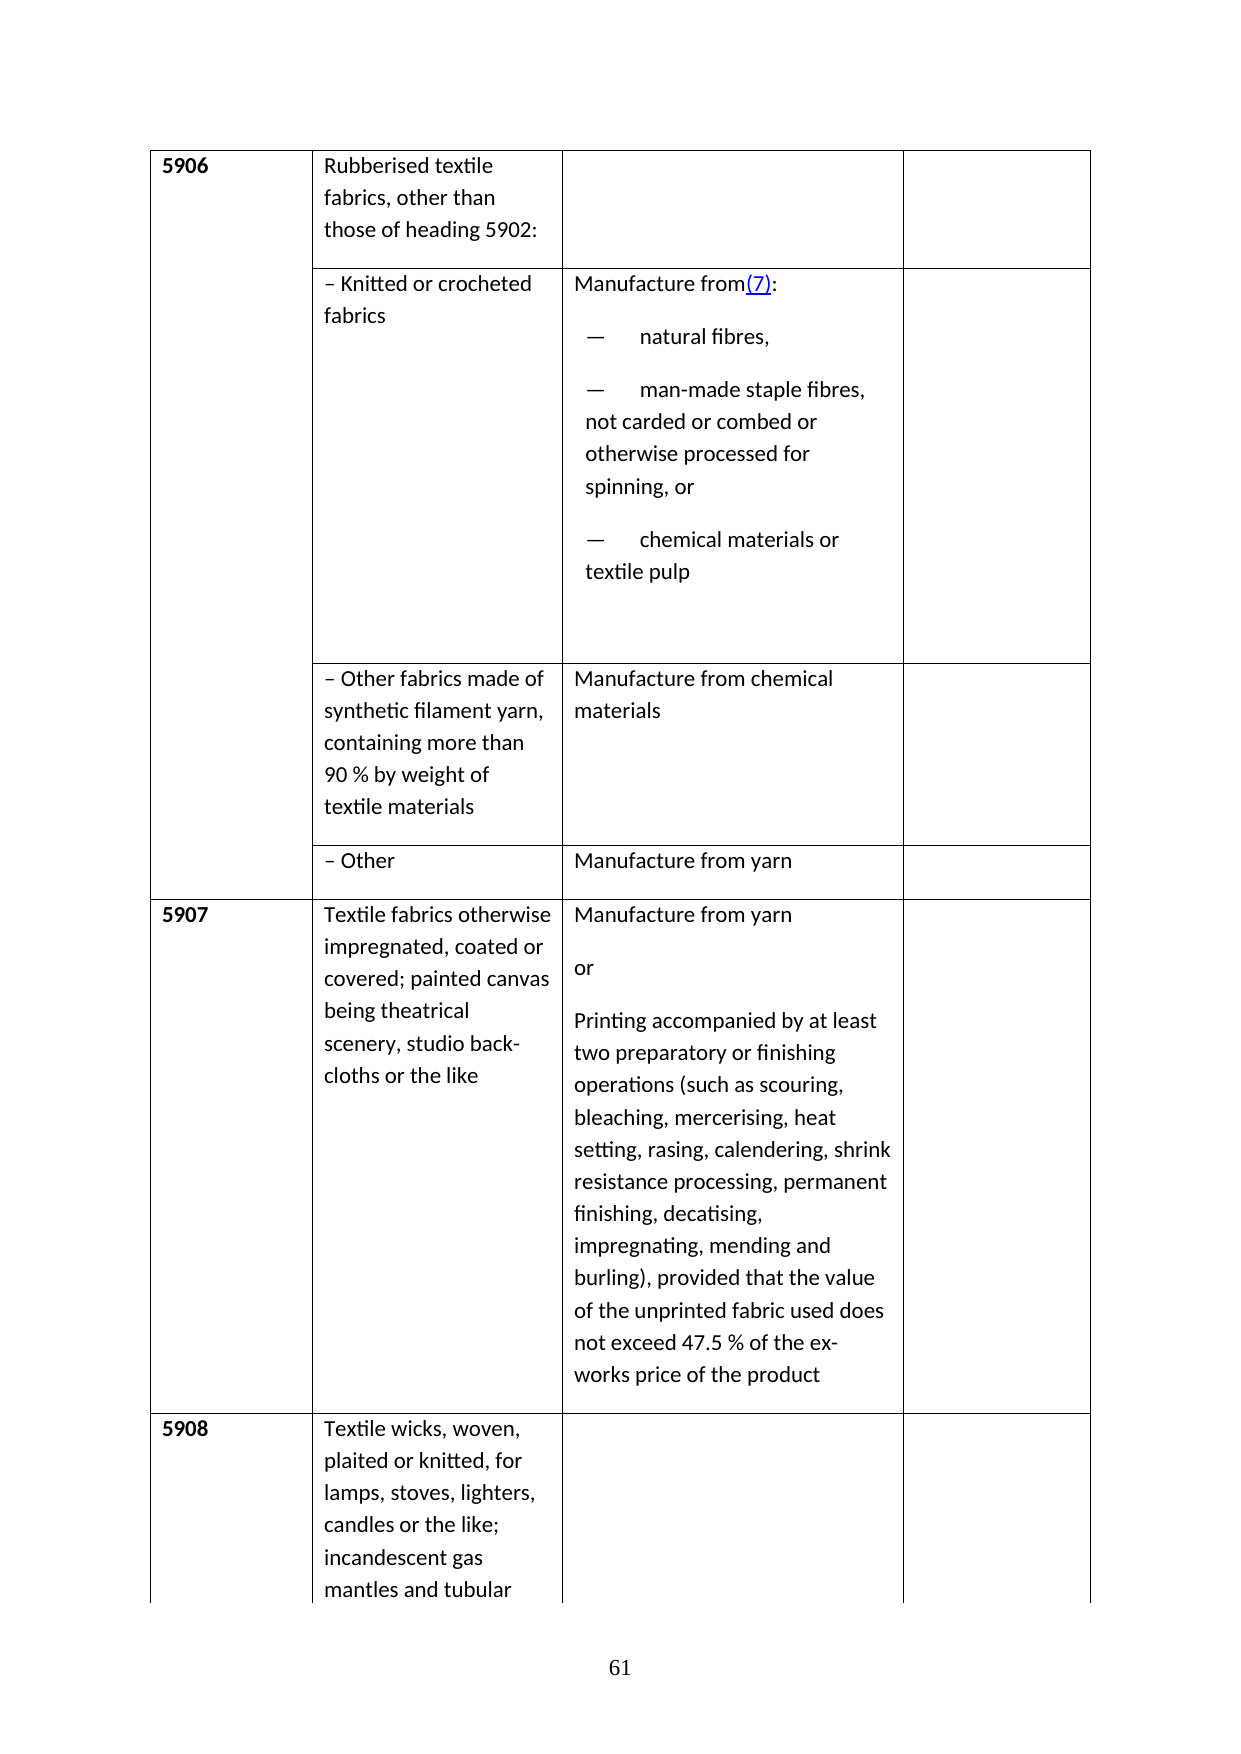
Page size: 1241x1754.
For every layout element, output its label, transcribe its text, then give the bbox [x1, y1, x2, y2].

table_cell [563, 1414, 903, 1603]
table_cell – Other [313, 846, 562, 899]
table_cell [313, 1414, 562, 1603]
table_cell 5906 [151, 151, 312, 899]
table_cell Textile fabrics otherwise impregnated, coated or covered; painted canvas being theatrical scenery, studio back-cloths or the like [313, 900, 562, 1413]
table_cell [563, 151, 903, 268]
table_cell Manufacture from yarn or Printing accompanied by at least two preparatory or finishing operations (such as scouring, bleaching, mercerising, heat setting, rasing, calendering, shrink resistance processing, permanent finishing, decatising, impregnating, mending and burling), provided that the value of the unprinted fabric used does not exceed 47.5 % of the ex-works price of the product [563, 900, 903, 1413]
table_cell [904, 664, 1090, 845]
table_cell Manufacture from(7): — natural fibres, — man-made staple fibres, not carded or combed or otherwise processed for spinning, or — chemical materials or textile pulp [563, 269, 903, 663]
table_cell 5908 [151, 1414, 312, 1603]
table_cell Rubberised textile fabrics, other than those of heading 5902: [313, 151, 562, 268]
table_cell [904, 151, 1090, 268]
table_cell [904, 269, 1090, 663]
table_cell Manufacture from chemical materials [563, 664, 903, 845]
table_cell [904, 900, 1090, 1413]
table_cell – Knitted or crocheted fabrics [313, 269, 562, 663]
table_cell [904, 1414, 1090, 1603]
table_cell Manufacture from yarn [563, 846, 903, 899]
table_cell 5907 [151, 900, 312, 1413]
table_cell [904, 846, 1090, 899]
table_cell – Other fabrics made of synthetic filament yarn, containing more than 90 % by weight of textile materials [313, 664, 562, 845]
